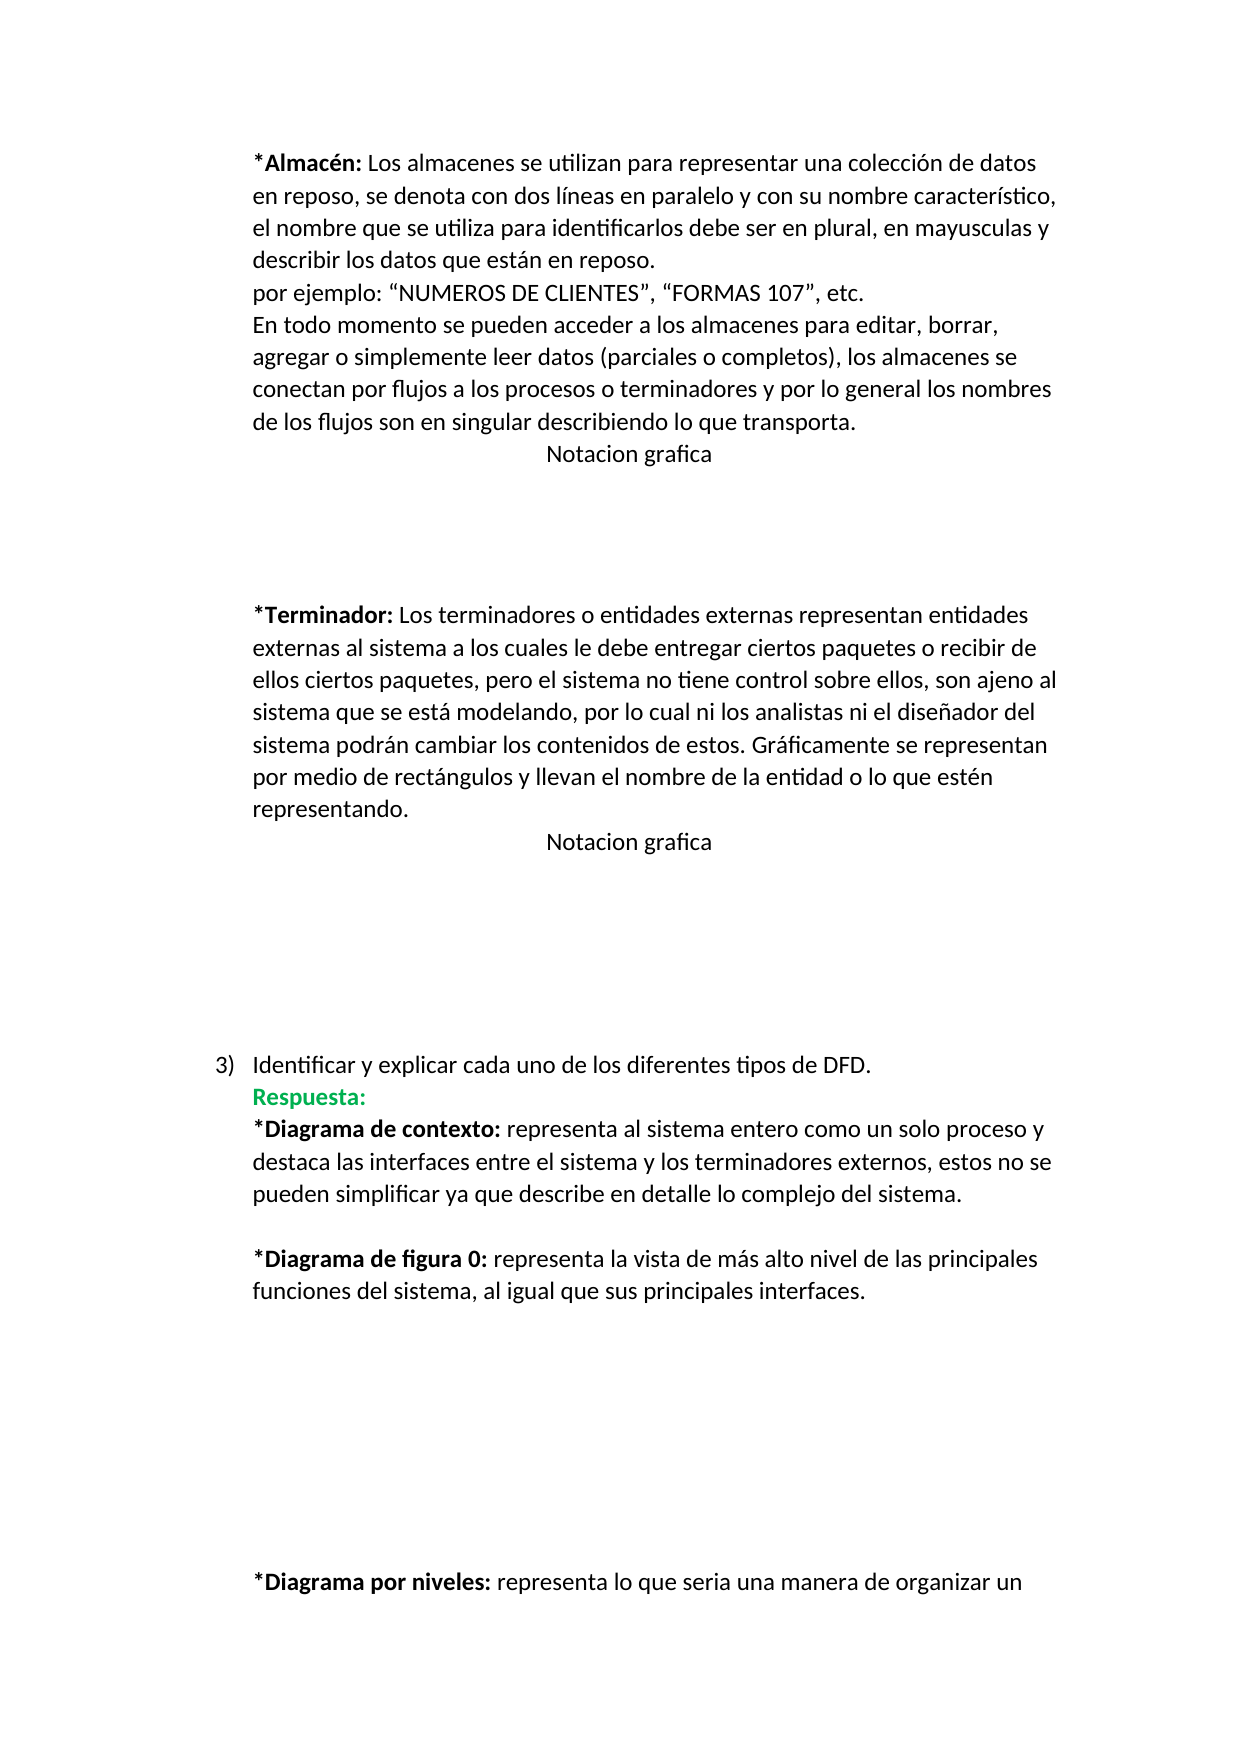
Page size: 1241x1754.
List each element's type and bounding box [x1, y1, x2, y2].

list [215, 148, 1063, 1047]
list [215, 1049, 1063, 1596]
